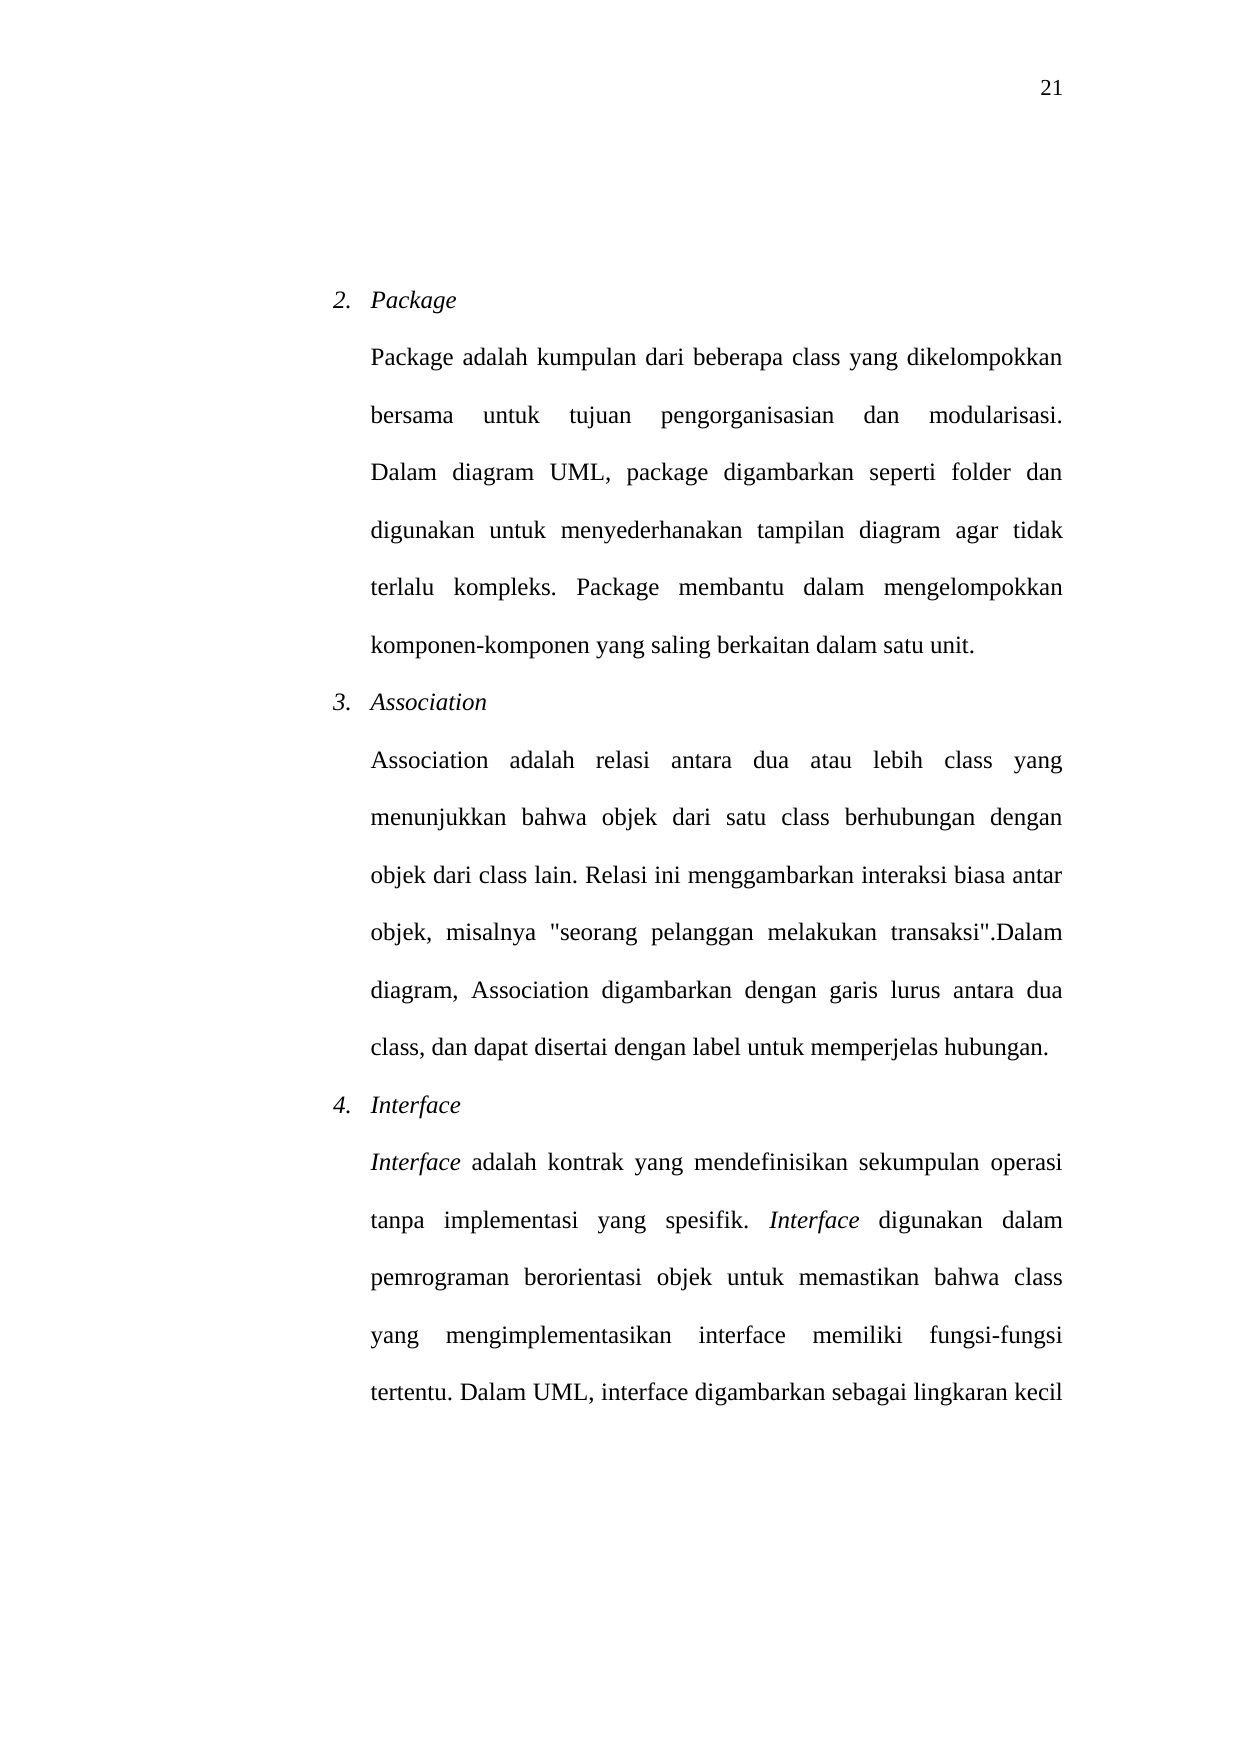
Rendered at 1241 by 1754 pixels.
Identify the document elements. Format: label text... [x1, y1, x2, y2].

list Package adalah kumpulan dari beberapa class yang dikelompokkan bersama untuk tujuan pengorganisasian dan modularisasi. Dalam diagram UML, package digambarkan seperti folder dan digunakan untuk menyederhanakan tampilan diagram agar tidak terlalu kompleks. Package membantu dalam mengelompokkan komponen-komponen yang saling berkaitan dalam satu unit. [370, 342, 1063, 658]
list Association [333, 687, 1063, 716]
list Interface [333, 1090, 1063, 1118]
list Association adalah relasi antara dua atau lebih class yang menunjukkan bahwa objek dari satu class berhubungan dengan objek dari class lain. Relasi ini menggambarkan interaksi biasa antar objek, misalnya "seorang pelanggan melakukan transaksi".Dalam diagram, Association digambarkan dengan garis lurus antara dua class, dan dapat disertai dengan label untuk memperjelas hubungan. [370, 745, 1063, 1061]
list Package [333, 285, 1063, 313]
